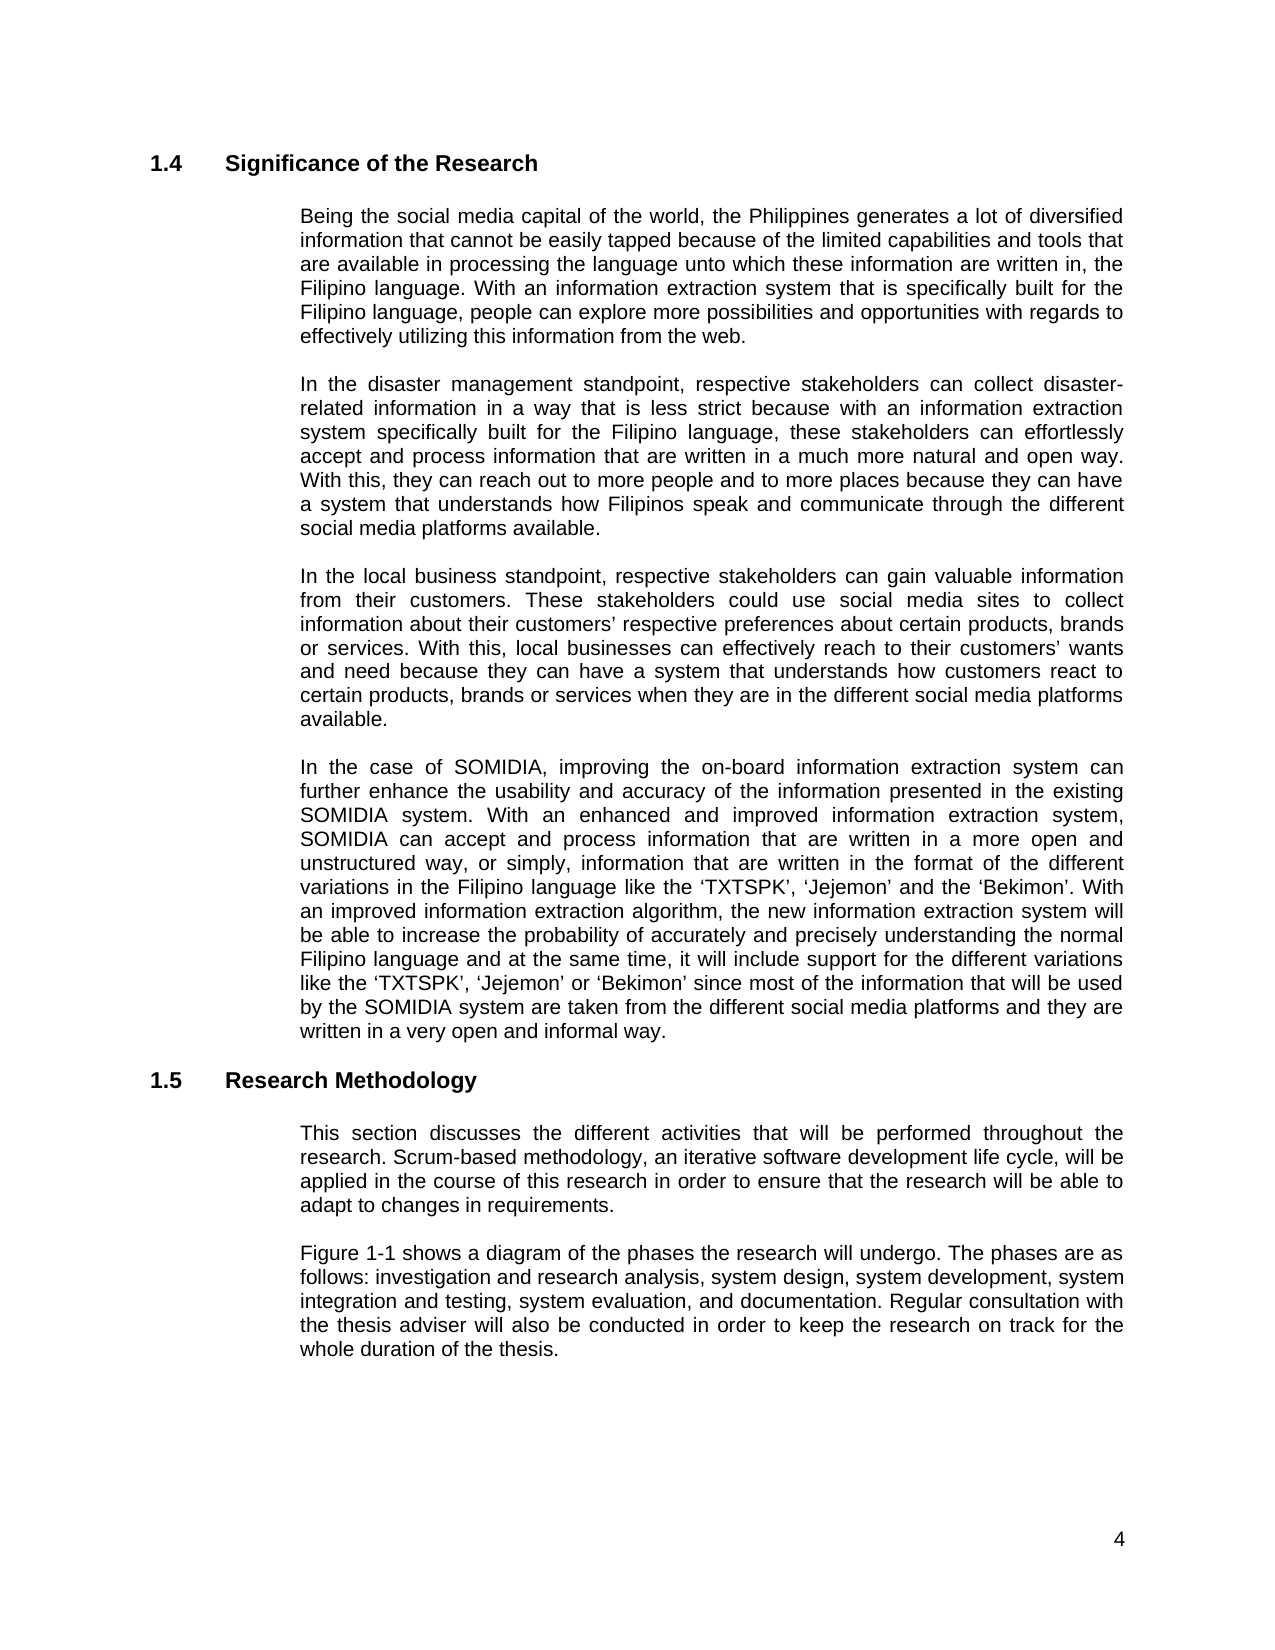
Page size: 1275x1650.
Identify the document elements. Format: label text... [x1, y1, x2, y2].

text In the local business standpoint, respective stakeholders can gain valuable information from their customers. These stakeholders could use social media sites to collect information about their customers’ respective preferences about certain products, brands or services. With this, local businesses can effectively reach to their customers’ wants and need because they can have a system that understands how customers react to certain products, brands or services when they are in the different social media platforms available. [300, 563, 1125, 731]
text This section discusses the different activities that will be performed throughout the research. Scrum-based methodology, an iterative software development life cycle, will be applied in the course of this research in order to ensure that the research will be able to adapt to changes in requirements. [300, 1121, 1125, 1217]
text Figure 1-1 shows a diagram of the phases the research will undergo. The phases are as follows: investigation and research analysis, system design, system development, system integration and testing, system evaluation, and documentation. Regular consultation with the thesis adviser will also be conducted in order to keep the research on track for the whole duration of the thesis. [300, 1241, 1125, 1360]
text Being the social media capital of the world, the Philippines generates a lot of diversified information that cannot be easily tapped because of the limited capabilities and tools that are available in processing the language unto which these information are written in, the Filipino language. With an information extraction system that is specifically built for the Filipino language, people can explore more possibilities and opportunities with regards to effectively utilizing this information from the web. [300, 204, 1125, 348]
subtitle Research Methodology [150, 1067, 1125, 1093]
subtitle Significance of the Research [150, 150, 1125, 176]
text In the disaster management standpoint, respective stakeholders can collect disaster-related information in a way that is less strict because with an information extraction system specifically built for the Filipino language, these stakeholders can effortlessly accept and process information that are written in a much more natural and open way. With this, they can reach out to more people and to more places because they can have a system that understands how Filipinos speak and communicate through the different social media platforms available. [300, 372, 1125, 539]
text In the case of SOMIDIA, improving the on-board information extraction system can further enhance the usability and accuracy of the information presented in the existing SOMIDIA system. With an enhanced and improved information extraction system, SOMIDIA can accept and process information that are written in a more open and unstructured way, or simply, information that are written in the format of the different variations in the Filipino language like the ‘TXTSPK’, ‘Jejemon’ and the ‘Bekimon’. With an improved information extraction algorithm, the new information extraction system will be able to increase the probability of accurately and precisely understanding the normal Filipino language and at the same time, it will include support for the different variations like the ‘TXTSPK’, ‘Jejemon’ or ‘Bekimon’ since most of the information that will be used by the SOMIDIA system are taken from the different social media platforms and they are written in a very open and informal way. [300, 755, 1125, 1043]
